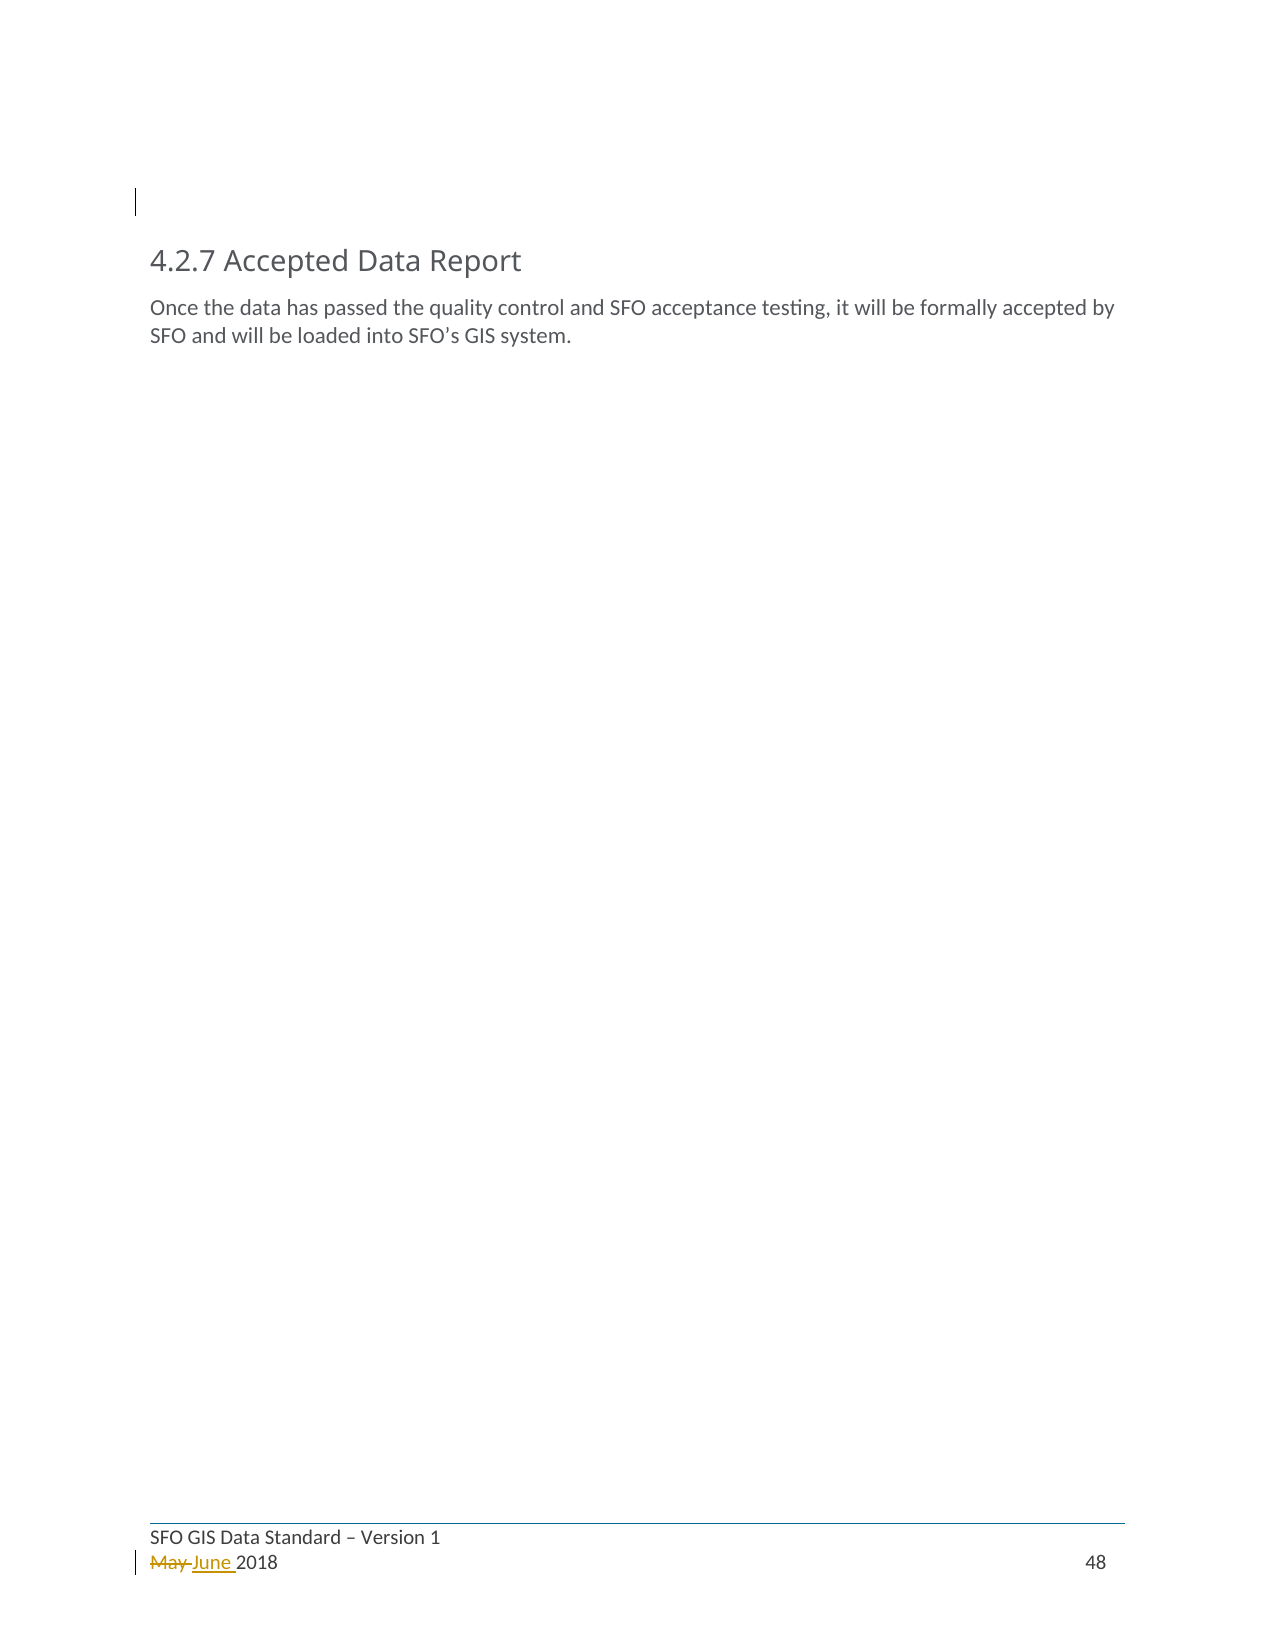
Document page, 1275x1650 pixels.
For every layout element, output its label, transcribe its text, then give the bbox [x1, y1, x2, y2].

text Once the data has passed the quality control and SFO acceptance testing, it will be formally accepted by SFO and will be loaded into SFO’s GIS system. [150, 293, 1125, 349]
subtitle Accepted Data Report [150, 241, 1125, 280]
